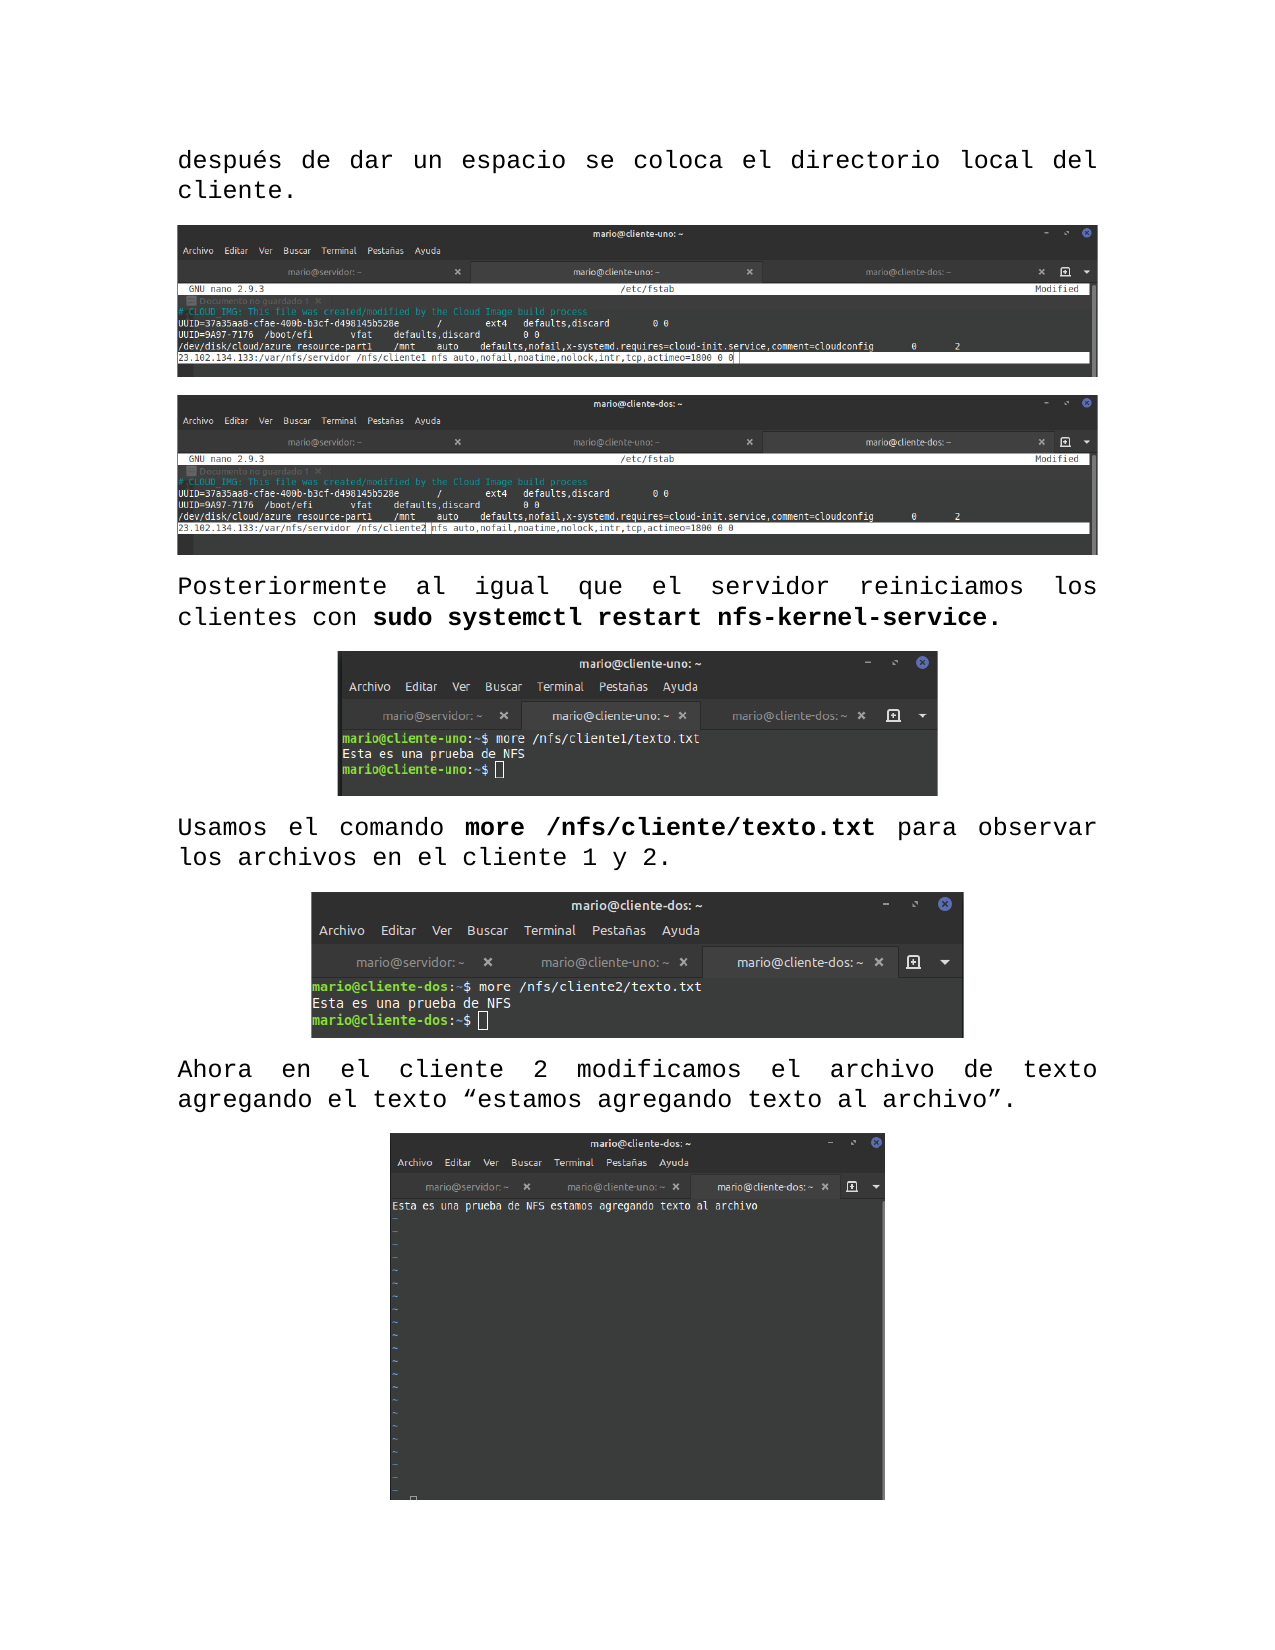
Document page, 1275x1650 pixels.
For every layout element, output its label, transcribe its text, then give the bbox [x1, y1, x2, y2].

text Posteriormente al igual que el servidor reiniciamos los clientes con sudo systemctl restart nfs-kernel-service. [177, 574, 1098, 633]
picture [177, 395, 1098, 555]
picture [390, 1133, 885, 1500]
picture [311, 892, 964, 1038]
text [177, 148, 1098, 206]
picture [177, 225, 1098, 377]
picture [337, 651, 938, 796]
text Ahora en el cliente 2 modificamos el archivo de texto agregando el texto “estamos agregando texto al archivo”. [177, 1056, 1098, 1115]
text Usamos el comando more /nfs/cliente/texto.txt para observar los archivos en el cliente 1 y 2. [177, 814, 1098, 873]
